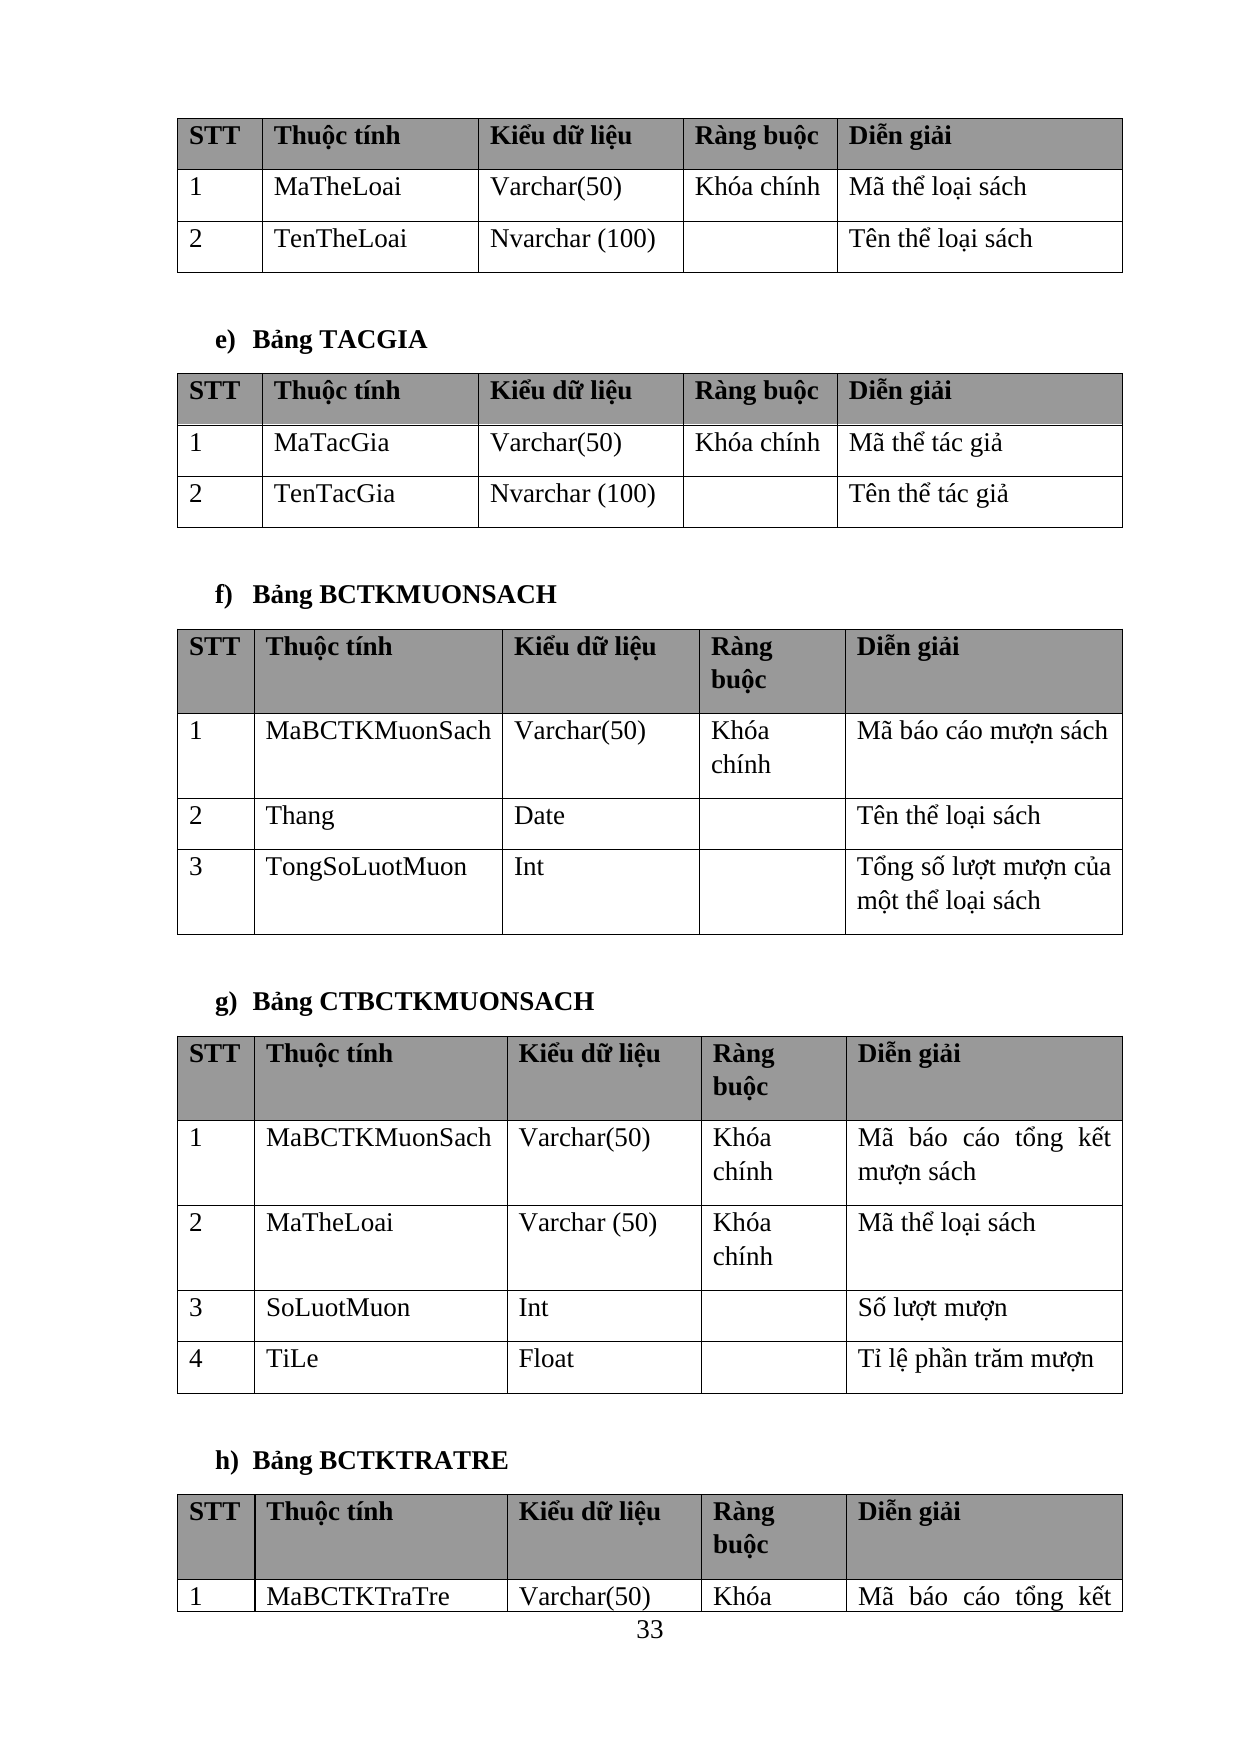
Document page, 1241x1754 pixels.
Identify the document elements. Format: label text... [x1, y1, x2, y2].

table_cell Varchar(50) [508, 1580, 701, 1611]
table_cell SoLuotMuon [255, 1291, 507, 1341]
table_header Thuộc tính [263, 119, 478, 169]
table_cell [702, 1342, 846, 1392]
table_header Kiểu dữ liệu [508, 1037, 701, 1120]
table_cell Nvarchar (100) [479, 222, 683, 272]
table_cell 3 [178, 1291, 254, 1341]
table_header Thuộc tính [263, 374, 478, 424]
table_header STT [178, 119, 262, 169]
table_cell TenTacGia [263, 477, 478, 527]
table_cell Varchar(50) [479, 170, 683, 221]
table_header Ràng buộc [702, 1037, 846, 1120]
table_cell Varchar(50) [479, 426, 683, 476]
table_cell Tên thể loại sách [846, 799, 1122, 849]
table_cell Varchar(50) [508, 1121, 701, 1205]
table_cell 3 [178, 850, 254, 934]
table_header Diễn giải [847, 1037, 1122, 1120]
table_header STT [178, 374, 262, 424]
table_cell Khóa chính [702, 1580, 846, 1611]
table_cell 2 [178, 222, 262, 272]
table_cell MaTheLoai [263, 170, 478, 221]
table_cell Khóa chính [702, 1121, 846, 1205]
table_cell TongSoLuotMuon [255, 850, 502, 934]
table_cell TiLe [255, 1342, 507, 1392]
table_header Kiểu dữ liệu [479, 119, 683, 169]
table_cell TenTheLoai [263, 222, 478, 272]
table_cell 4 [178, 1342, 254, 1392]
table_header Thuộc tính [256, 1495, 507, 1579]
table_cell Float [508, 1342, 701, 1392]
table_cell 1 [178, 1580, 254, 1611]
table_cell Int [503, 850, 699, 934]
table_cell Mã báo cáo tổng kết mượn sách [847, 1121, 1122, 1205]
table_cell Khóa chính [700, 714, 845, 798]
table_cell Mã thể loại sách [838, 170, 1122, 221]
table_cell Số lượt mượn [847, 1291, 1122, 1341]
table_cell Mã thể loại sách [847, 1206, 1122, 1290]
table_header Kiểu dữ liệu [479, 374, 683, 424]
table_cell [700, 850, 845, 934]
table_cell Tỉ lệ phần trăm mượn [847, 1342, 1122, 1392]
table_header Ràng buộc [700, 630, 845, 713]
table_cell [684, 222, 837, 272]
table_header STT [178, 630, 254, 713]
table_cell Khóa chính [684, 426, 837, 476]
table_cell Khóa chính [702, 1206, 846, 1290]
table_header Diễn giải [838, 119, 1122, 169]
table_cell Mã báo cáo mượn sách [846, 714, 1122, 798]
table_header Thuộc tính [255, 1037, 507, 1120]
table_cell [847, 1580, 1122, 1611]
table_header Kiểu dữ liệu [503, 630, 699, 713]
table_cell 1 [178, 714, 254, 798]
table_cell Thang [255, 799, 502, 849]
table_cell 2 [178, 477, 262, 527]
table_header Ràng buộc [702, 1495, 846, 1579]
table_cell Int [508, 1291, 701, 1341]
table_cell MaBCTKMuonSach [255, 714, 502, 798]
table_header STT [178, 1037, 254, 1120]
table_cell 1 [178, 426, 262, 476]
table_cell Khóa chính [684, 170, 837, 221]
table_cell MaBCTKTraTre [256, 1580, 507, 1611]
table_header Kiểu dữ liệu [508, 1495, 701, 1579]
table_cell Mã thể tác giả [838, 426, 1122, 476]
list Bảng TACGIA [215, 323, 1122, 354]
table_cell [684, 477, 837, 527]
table_cell Tên thể tác giả [838, 477, 1122, 527]
table_cell 1 [178, 170, 262, 221]
list Bảng CTBCTKMUONSACH [215, 985, 1122, 1017]
table_cell 2 [178, 799, 254, 849]
table_header Ràng buộc [684, 374, 837, 424]
table_cell [700, 799, 845, 849]
table_cell MaTheLoai [255, 1206, 507, 1290]
table_header Diễn giải [846, 630, 1122, 713]
table_cell MaBCTKMuonSach [255, 1121, 507, 1205]
table_header Diễn giải [847, 1495, 1122, 1579]
table_cell Tổng số lượt mượn của một thể loại sách [846, 850, 1122, 934]
table_header Ràng buộc [684, 119, 837, 169]
table_cell Nvarchar (100) [479, 477, 683, 527]
list Bảng BCTKTRATRE [215, 1444, 1122, 1475]
table_cell [702, 1291, 846, 1341]
table_header STT [178, 1495, 254, 1579]
table_header Diễn giải [838, 374, 1122, 424]
table_cell 1 [178, 1121, 254, 1205]
table_header Thuộc tính [255, 630, 502, 713]
list Bảng BCTKMUONSACH [215, 578, 1122, 609]
table_cell Varchar (50) [508, 1206, 701, 1290]
table_cell MaTacGia [263, 426, 478, 476]
table_cell Varchar(50) [503, 714, 699, 798]
table_cell Date [503, 799, 699, 849]
table_cell Tên thể loại sách [838, 222, 1122, 272]
table_cell 2 [178, 1206, 254, 1290]
